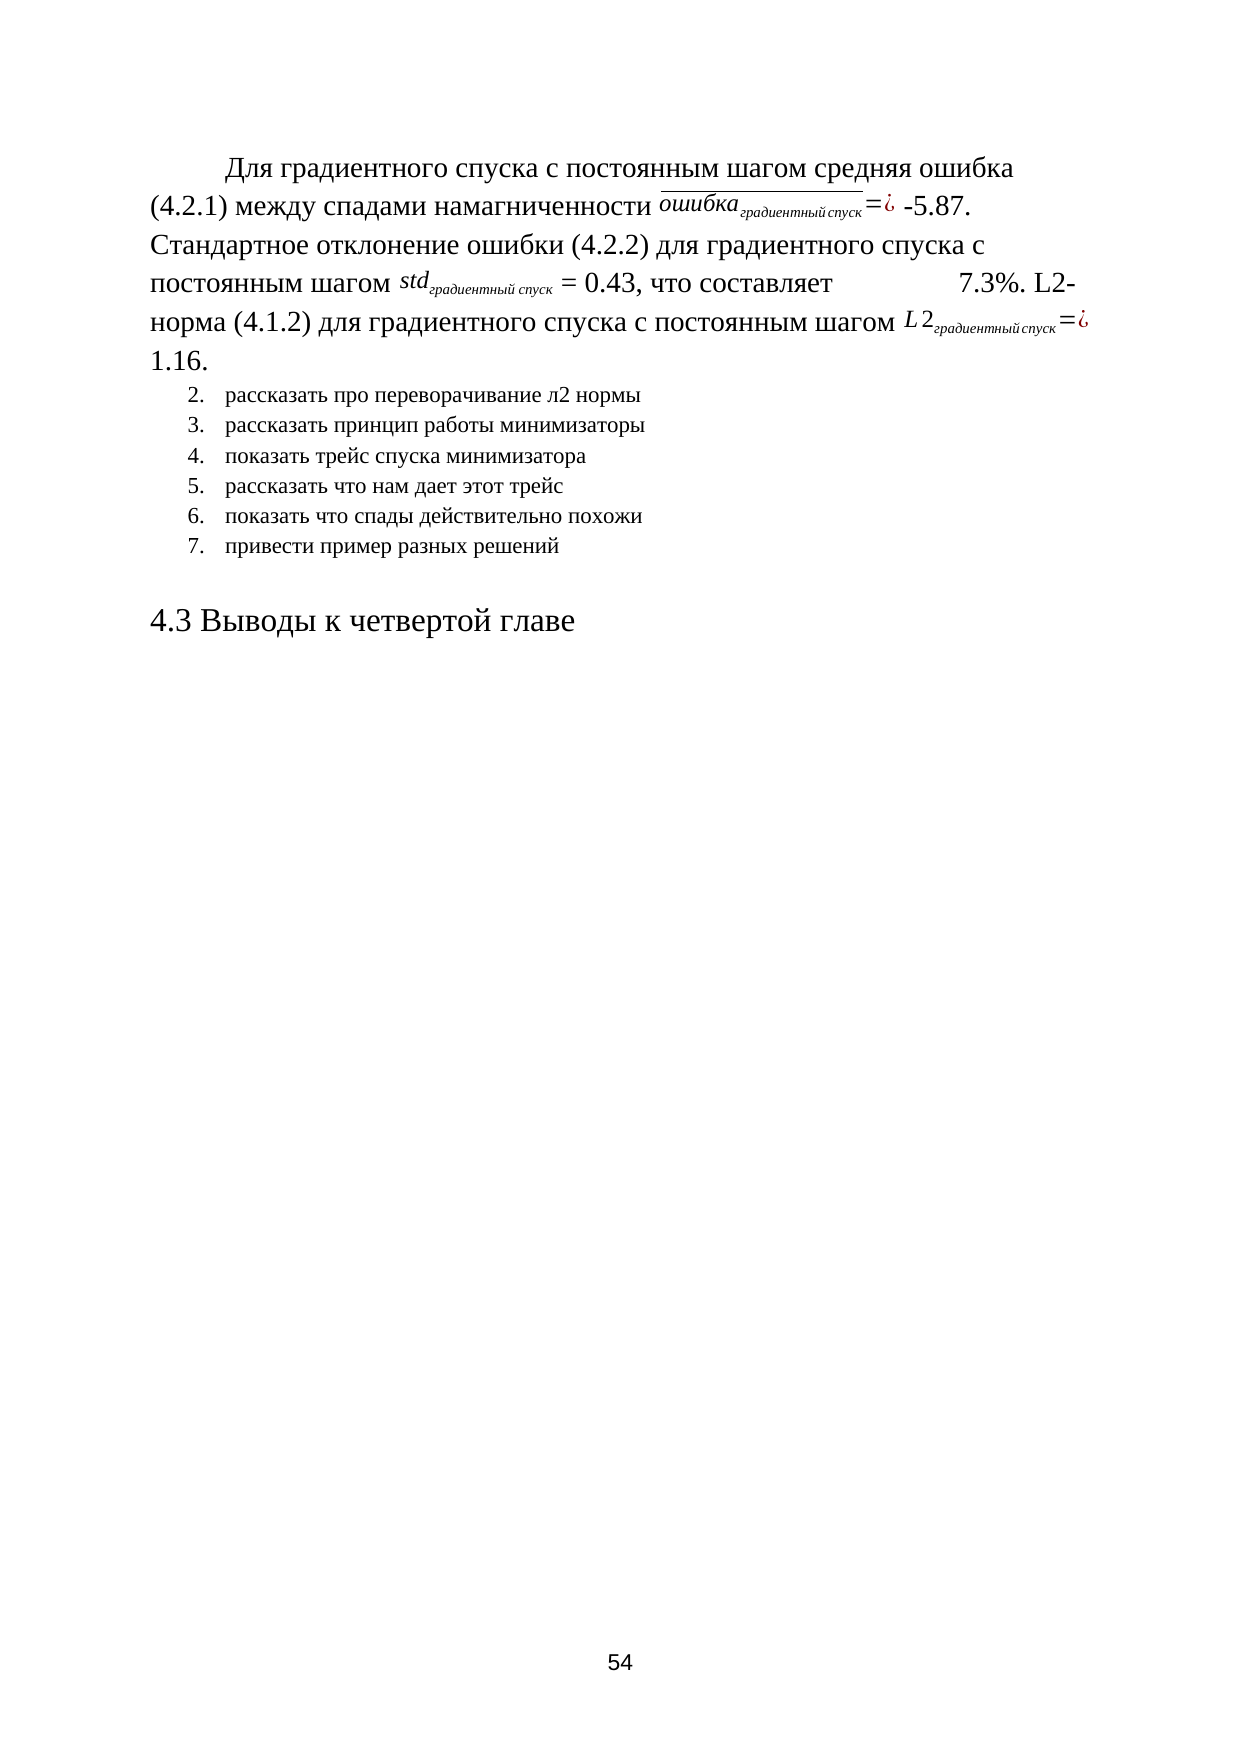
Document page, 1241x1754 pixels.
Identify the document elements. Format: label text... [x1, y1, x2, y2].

text Для градиентного спуска с постоянным шагом средняя ошибка (4.2.1) между спадами намагниченности -5.87. Стандартное отклонение ошибки (4.2.2) для градиентного спуска с постоянным шагом = 0.43, что составляет 7.3%. L2-норма (4.1.2) для градиентного спуска с постоянным шагом 1.16. [150, 150, 1090, 376]
list рассказать про переворачивание л2 нормы [187, 381, 1090, 408]
list рассказать что нам дает этот трейс [187, 472, 1090, 498]
list показать что спады действительно похожи [187, 502, 1090, 528]
list рассказать принцип работы минимизаторы [187, 411, 1090, 438]
list показать трейс спуска минимизатора [187, 442, 1090, 468]
subtitle 4.3 Выводы к четвертой главе [150, 600, 1090, 638]
list привести пример разных решений [187, 532, 1090, 559]
